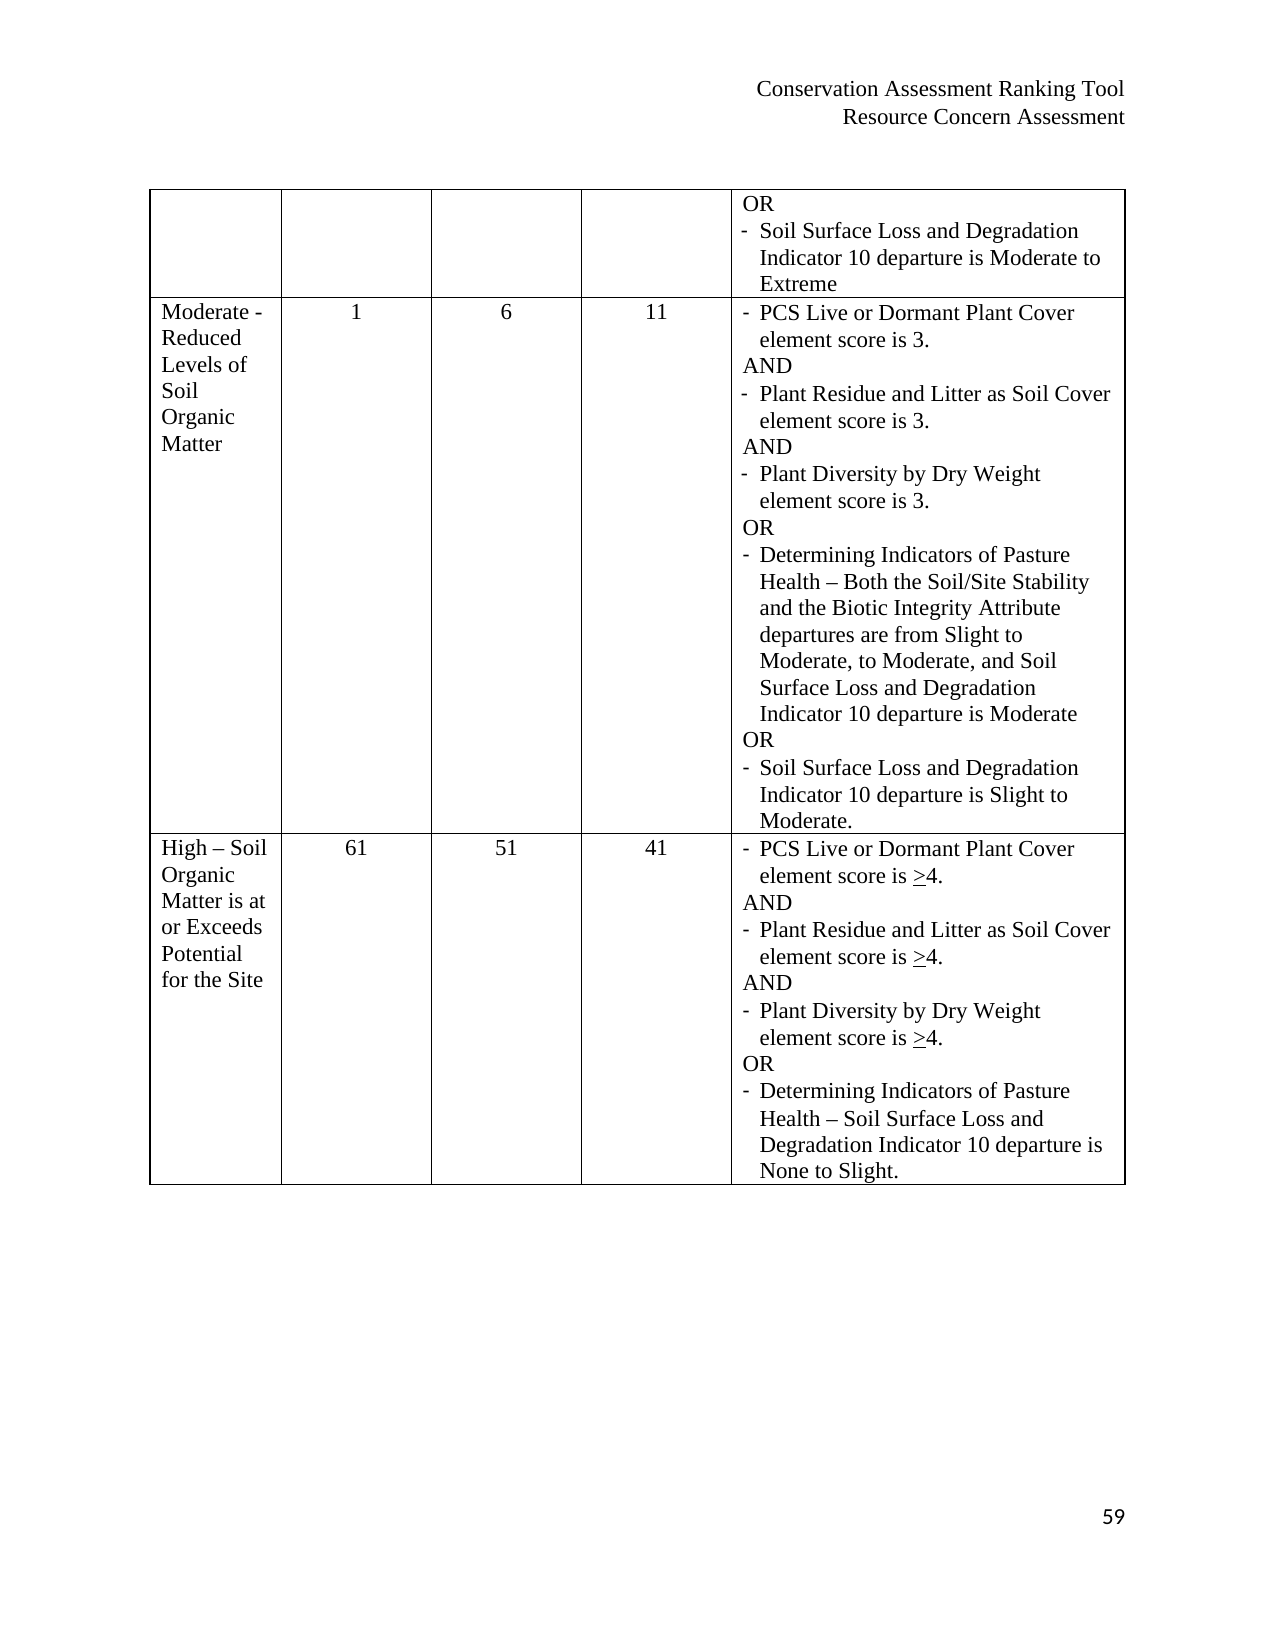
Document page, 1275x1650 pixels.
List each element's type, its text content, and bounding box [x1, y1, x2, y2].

table_cell PCS Live or Dormant Plant Cover element score is >4. AND Plant Residue and Litter as Soil Cover element score is >4. AND Plant Diversity by Dry Weight element score is >4. OR Determining Indicators of Pasture Health – Soil Surface Loss and Degradation Indicator 10 departure is None to Slight. [732, 834, 1124, 1184]
table_cell Moderate - Reduced Levels of Soil Organic Matter [151, 298, 281, 833]
table_cell 1 [282, 298, 431, 833]
table_cell 0 [282, 190, 431, 297]
table_cell 51 [432, 834, 581, 1184]
table_cell High – Soil Organic Matter is at or Exceeds Potential for the Site [151, 834, 281, 1184]
table_cell 41 [582, 834, 731, 1184]
table_cell 11 [582, 298, 731, 833]
table_cell 6 [432, 298, 581, 833]
table_cell 1 [432, 190, 581, 297]
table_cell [151, 190, 281, 297]
table_cell PCS Live or Dormant Plant Cover element score is 3. AND Plant Residue and Litter as Soil Cover element score is 3. AND Plant Diversity by Dry Weight element score is 3. OR Determining Indicators of Pasture Health – Both the Soil/Site Stability and the Biotic Integrity Attribute departures are from Slight to Moderate, to Moderate, and Soil Surface Loss and Degradation Indicator 10 departure is Moderate OR Soil Surface Loss and Degradation Indicator 10 departure is Slight to Moderate. [732, 298, 1124, 833]
table_cell 6 [582, 190, 731, 297]
table_cell 61 [282, 834, 431, 1184]
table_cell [732, 190, 1124, 297]
